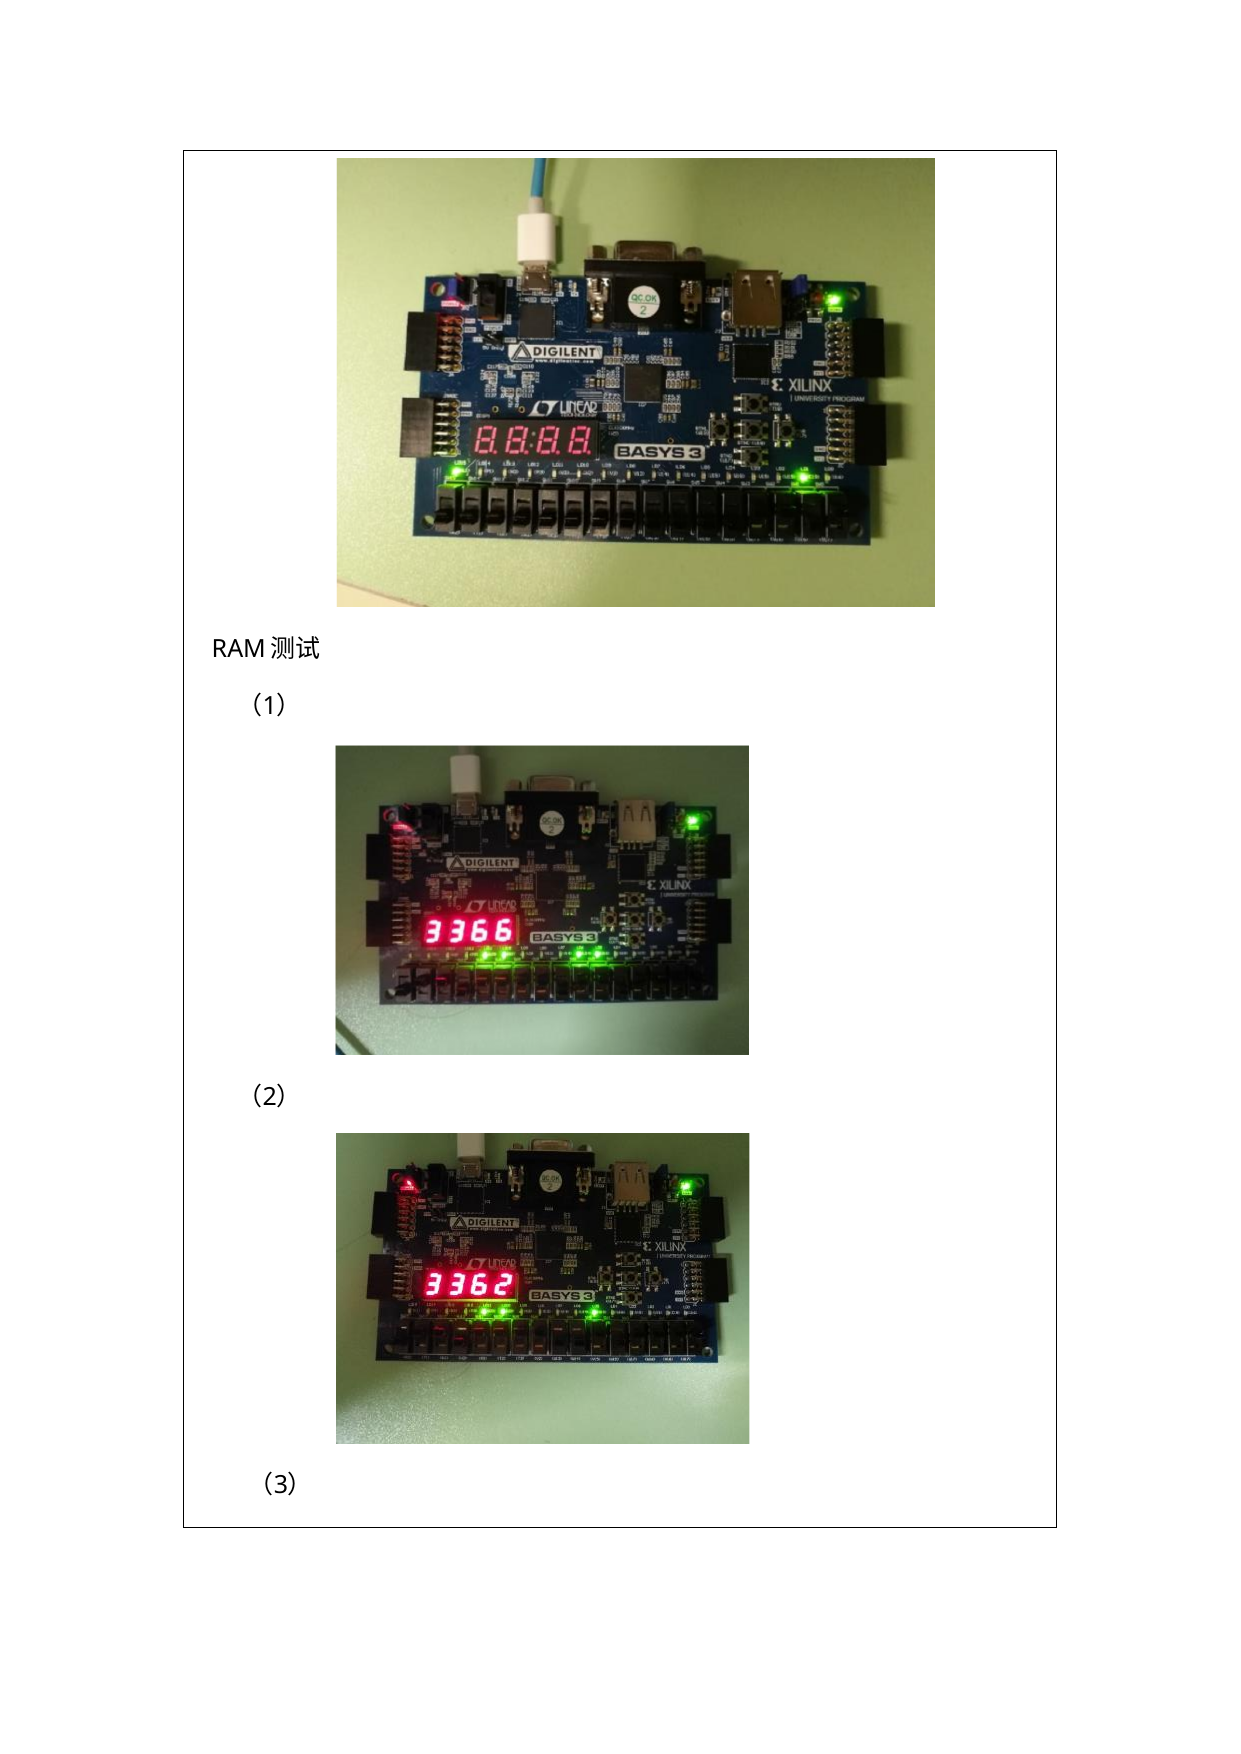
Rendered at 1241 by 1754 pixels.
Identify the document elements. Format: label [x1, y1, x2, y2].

picture [336, 746, 749, 1055]
picture [336, 1133, 750, 1444]
picture [337, 158, 935, 607]
table_cell [184, 151, 1056, 1527]
